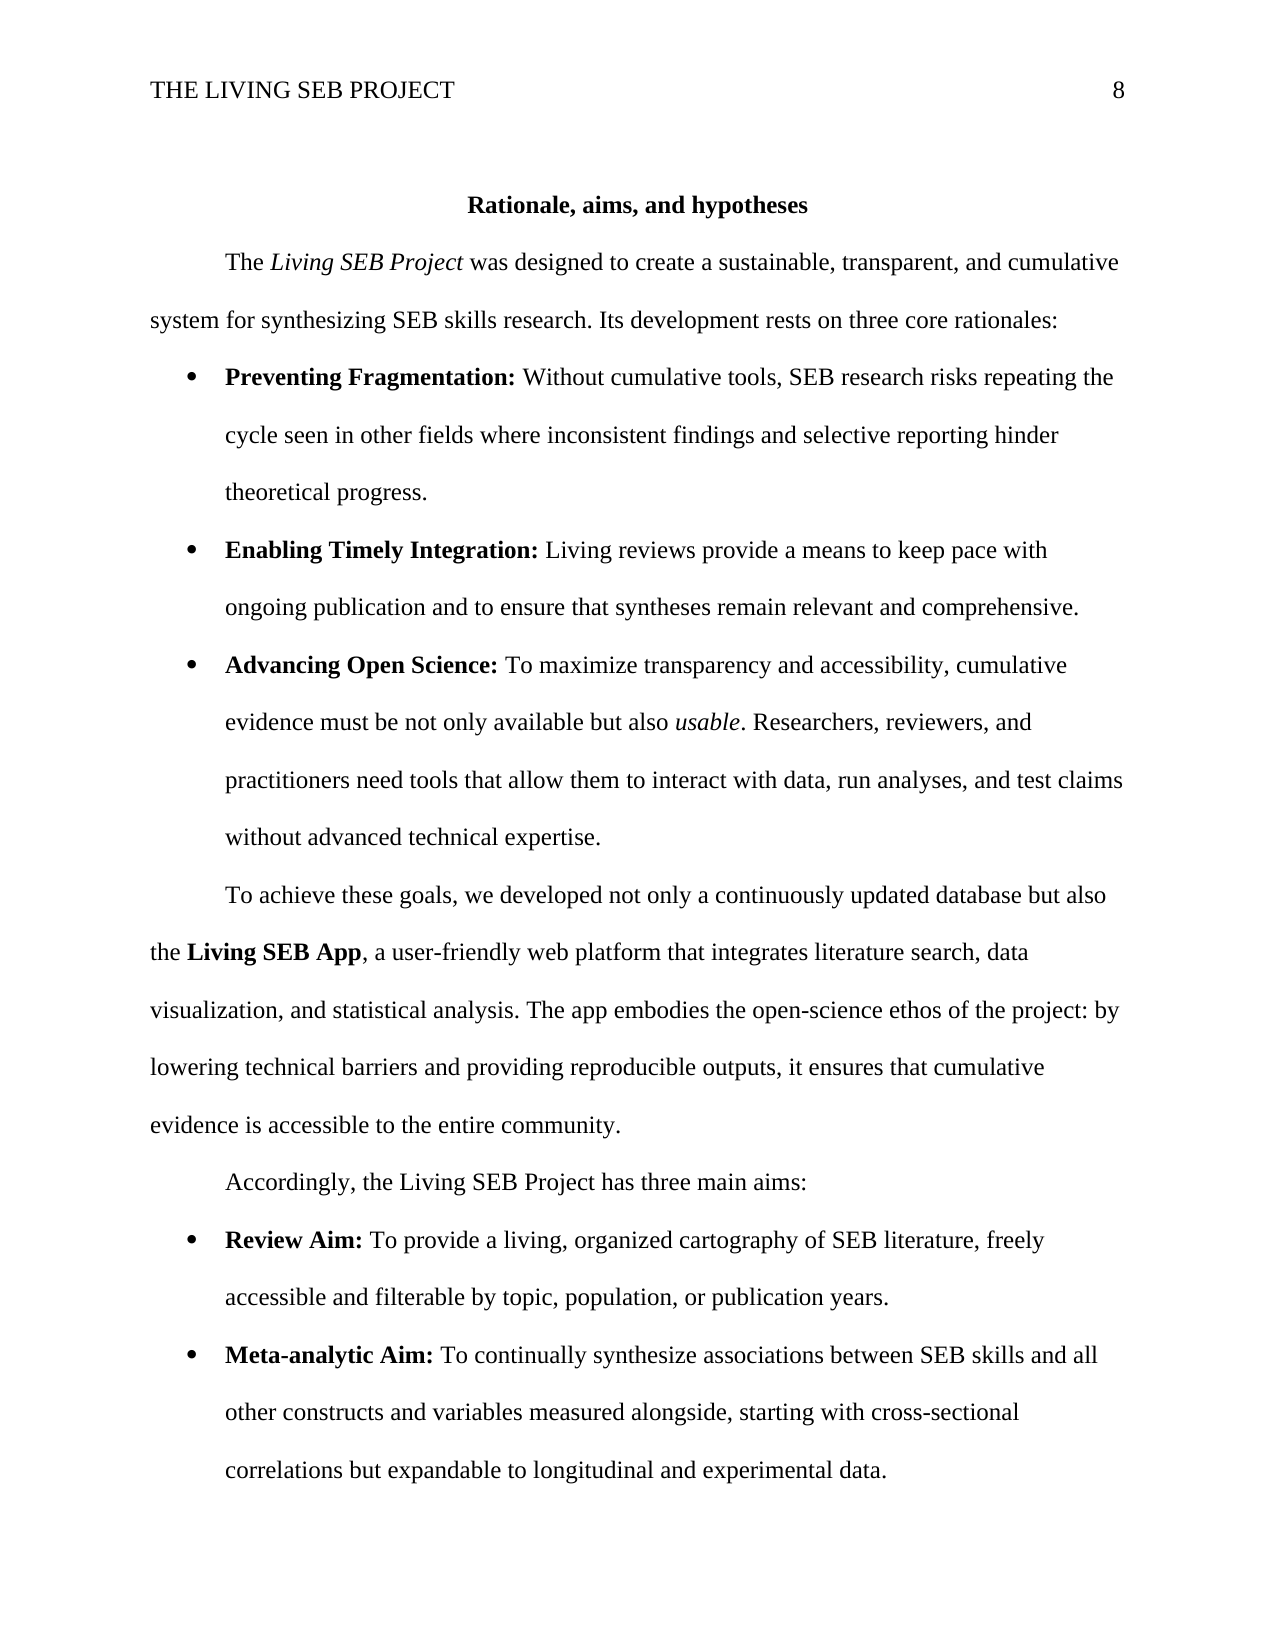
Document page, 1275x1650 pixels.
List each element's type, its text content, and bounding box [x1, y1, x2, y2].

list Preventing Fragmentation: Without cumulative tools, SEB research risks repeating the cycle seen in other fields where inconsistent findings and selective reporting hinder theoretical progress. [187, 362, 1125, 506]
text To achieve these goals, we developed not only a continuously updated database but also the Living SEB App, a user-friendly web platform that integrates literature search, data visualization, and statistical analysis. The app embodies the open-science ethos of the project: by lowering technical barriers and providing reproducible outputs, it ensures that cumulative evidence is accessible to the entire community. [150, 880, 1125, 1139]
list Meta-analytic Aim: To continually synthesize associations between SEB skills and all other constructs and variables measured alongside, starting with cross-sectional correlations but expandable to longitudinal and experimental data. [187, 1340, 1125, 1484]
list Enabling Timely Integration: Living reviews provide a means to keep pace with ongoing publication and to ensure that syntheses remain relevant and comprehensive. [187, 535, 1125, 621]
text The Living SEB Project was designed to create a sustainable, transparent, and cumulative system for synthesizing SEB skills research. Its development rests on three core rationales: [150, 247, 1125, 334]
text Accordingly, the Living SEB Project has three main aims: [150, 1167, 1125, 1196]
list Review Aim: To provide a living, organized cartography of SEB literature, freely accessible and filterable by topic, population, or publication years. [187, 1225, 1125, 1311]
list Advancing Open Science: To maximize transparency and accessibility, cumulative evidence must be not only available but also usable. Researchers, reviewers, and practitioners need tools that allow them to interact with data, run analyses, and test claims without advanced technical expertise. [187, 650, 1125, 851]
subtitle Rationale, aims, and hypotheses [150, 190, 1125, 219]
